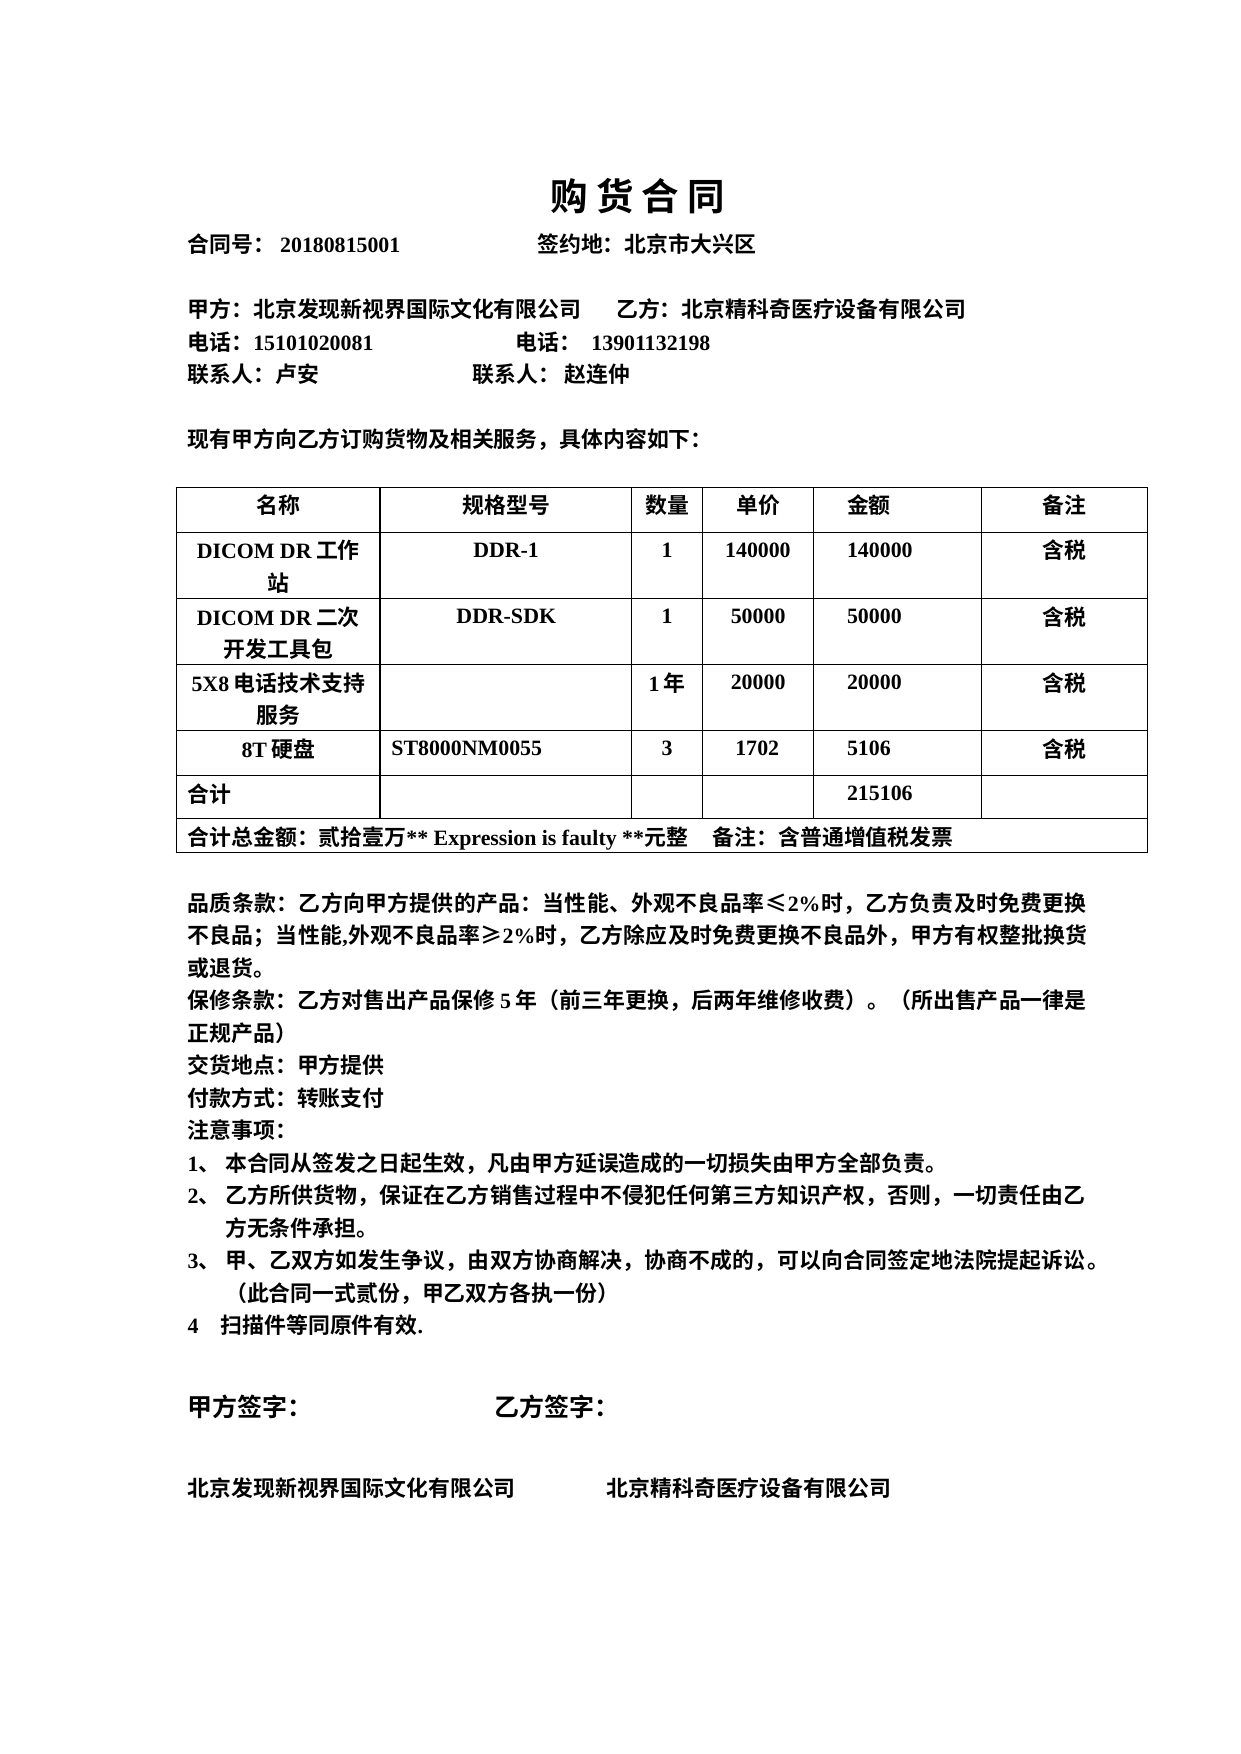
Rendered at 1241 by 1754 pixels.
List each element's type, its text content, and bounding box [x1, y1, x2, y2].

text 交货地点：甲方提供 [187, 1048, 1087, 1080]
table_cell [381, 665, 631, 730]
table_cell 含税 [982, 599, 1147, 664]
table_header 金额 [814, 488, 981, 532]
text 4 扫描件等同原件有效. [187, 1308, 1087, 1340]
table_cell 140000 [814, 533, 981, 598]
table_cell 含税 [982, 533, 1147, 598]
table_cell DDR-1 [381, 533, 631, 598]
table_cell 8T硬盘 [177, 731, 379, 775]
list 甲、乙双方如发生争议，由双方协商解决，协商不成的，可以向合同签定地法院提起诉讼。（此合同一式贰份，甲乙双方各执一份） [187, 1243, 1087, 1308]
table_cell [381, 776, 631, 818]
text 北京发现新视界国际文化有限公司 北京精科奇医疗设备有限公司 [187, 1470, 1087, 1503]
table_cell 1年 [632, 665, 702, 730]
table_cell DDR-SDK [381, 599, 631, 664]
table_cell 含税 [982, 665, 1147, 730]
table_header 规格型号 [381, 488, 631, 532]
list 本合同从签发之日起生效，凡由甲方延误造成的一切损失由甲方全部负责。 [187, 1145, 1087, 1178]
list 乙方所供货物，保证在乙方销售过程中不侵犯任何第三方知识产权，否则，一切责任由乙方无条件承担。 [187, 1178, 1087, 1243]
table_cell 1 [632, 533, 702, 598]
table_cell 1702 [703, 731, 813, 775]
table_header 备注 [982, 488, 1147, 532]
text 合同号： 20180815001 签约地：北京市大兴区 [187, 227, 1087, 259]
table_header 数量 [632, 488, 702, 532]
table_cell 140000 [703, 533, 813, 598]
table_cell 5106 [814, 731, 981, 775]
text 联系人：卢安 联系人： 赵连仲 [187, 357, 1087, 389]
text 品质条款：乙方向甲方提供的产品：当性能、外观不良品率≤2%时，乙方负责及时免费更换不良品；当性能,外观不良品率≥2%时，乙方除应及时免费更换不良品外，甲方有权整批换货或退货。 [187, 885, 1087, 983]
table_cell 1 [632, 599, 702, 664]
table_cell DICOM DR二次开发工具包 [177, 599, 379, 664]
table_cell ST8000NM0055 [381, 731, 631, 775]
text 购 货 合 同 [187, 162, 1087, 227]
text 注意事项： [187, 1113, 1087, 1145]
table_cell 215106 [814, 776, 981, 818]
table_cell [982, 776, 1147, 818]
text 保修条款：乙方对售出产品保修5年（前三年更换，后两年维修收费）。（所出售产品一律是正规产品） [187, 983, 1087, 1048]
table_cell 含税 [982, 731, 1147, 775]
table_header 名称 [177, 488, 379, 532]
table_cell 20000 [703, 665, 813, 730]
table_cell 3 [632, 731, 702, 775]
table_header 单价 [703, 488, 813, 532]
text 现有甲方向乙方订购货物及相关服务，具体内容如下： [187, 422, 1087, 454]
text 甲方：北京发现新视界国际文化有限公司 乙方：北京精科奇医疗设备有限公司 [187, 292, 1087, 324]
text 电话：15101020081 电话： 13901132198 [187, 324, 1087, 357]
text 付款方式：转账支付 [187, 1080, 1087, 1113]
table_cell 50000 [703, 599, 813, 664]
table_cell [632, 776, 702, 818]
table_cell 5X8电话技术支持服务 [177, 665, 379, 730]
table_cell [703, 776, 813, 818]
table_cell 合计 [177, 776, 379, 818]
table_cell 合计总金额：贰拾壹万伍仟壹佰零陆元整 备注：含普通增值税发票 [177, 819, 1147, 852]
table_cell 20000 [814, 665, 981, 730]
table_cell DICOM DR工作站 [177, 533, 379, 598]
text 甲方签字： 乙方签字： [187, 1373, 1087, 1438]
table_cell 50000 [814, 599, 981, 664]
